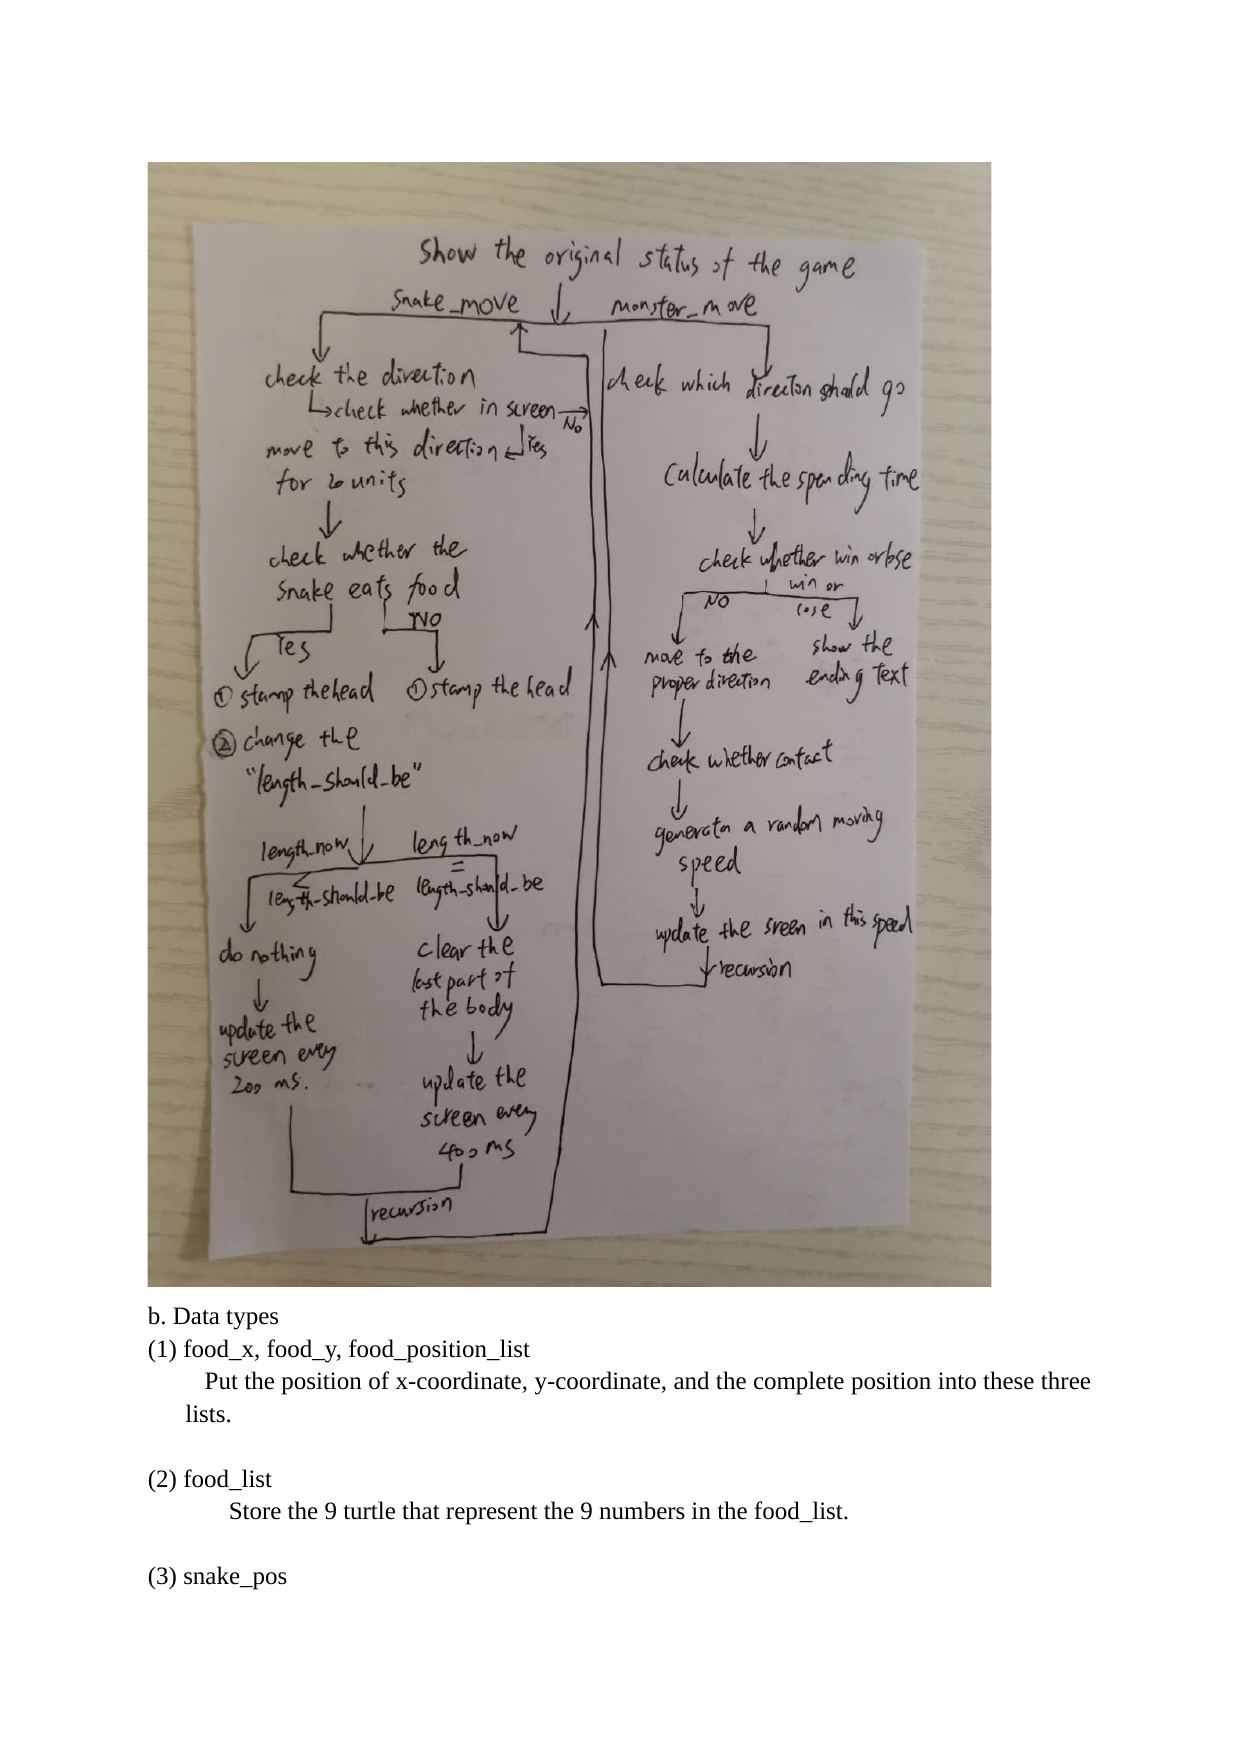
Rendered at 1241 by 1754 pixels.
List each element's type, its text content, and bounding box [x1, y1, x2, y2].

picture [147, 162, 992, 1287]
list Store the 9 turtle that represent the 9 numbers in the food_list. [185, 1494, 1093, 1527]
list snake_pos [148, 1559, 1093, 1592]
list food_list [148, 1462, 1093, 1494]
list Data types [148, 1299, 1093, 1332]
list Put the position of x-coordinate, y-coordinate, and the complete position into these three lists. [185, 1364, 1093, 1429]
list food_x, food_y, food_position_list [148, 1332, 1093, 1364]
